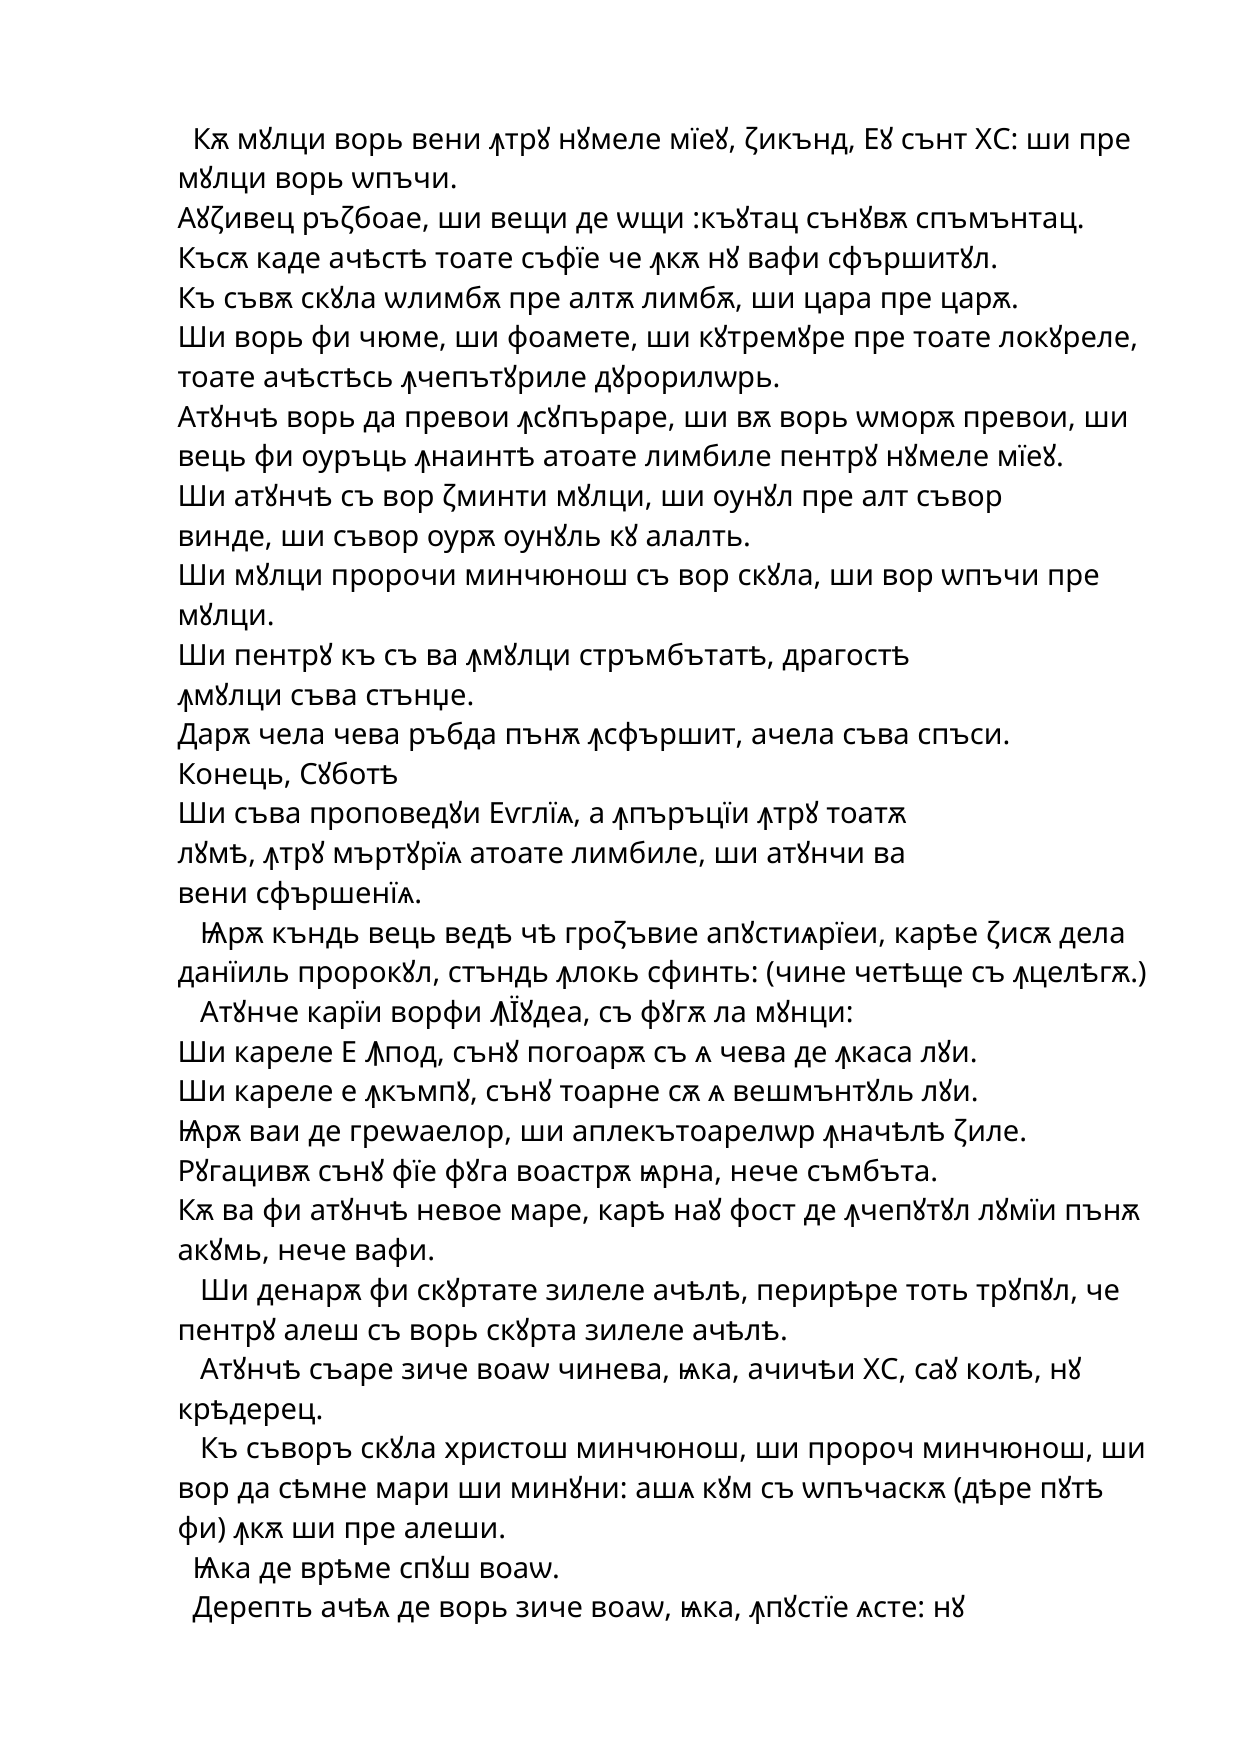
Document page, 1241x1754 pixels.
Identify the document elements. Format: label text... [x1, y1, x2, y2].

text Ѩрѫ къндь вець ведѣ чѣ гроζъвие апꙋстиѧрїеи, карѣе ζисѫ дела данїиль пророкꙋл, стъндь ꙟлокь сфинть: (чине четѣще съ ꙟцелѣгѫ.) [177, 912, 1152, 991]
text Ши кареле е ꙟкъмпꙋ, сънꙋ тоарне сѫ ѧ вешмънтꙋль лꙋи. [177, 1071, 1152, 1110]
text Аꙋζивец ръζбоае, ши вещи де ѡщи :къꙋтац сънꙋвѫ спъмънтац. [177, 197, 1152, 237]
text Ши съва проповедꙋи Еѵглїѧ, а ꙟпъръцїи ꙟтрꙋ тоатѫ [177, 793, 1152, 832]
text Ѩка де врѣме спꙋш воаѡ. [177, 1547, 1152, 1587]
text Късѫ каде ачѣстѣ тоате съфїе че ꙟкѫ нꙋ вафи сфършитꙋл. [177, 237, 1152, 277]
text Къ съворъ скꙋла христош минчюнош, ши пророч минчюнош, ши вор да сѣмне мари ши минꙋни: ашѧ кꙋм съ ѡпъчаскѫ (дѣре пꙋтѣ фи) ꙟкѫ ши пре алеши. [177, 1428, 1152, 1547]
text Ши мꙋлци пророчи минчюнош съ вор скꙋла, ши вор ѡпъчи пре мꙋлци. [177, 555, 1152, 634]
text Ши денарѫ фи скꙋртате зилеле ачѣлѣ, перирѣре тоть трꙋпꙋл, че пентрꙋ алеш съ ворь скꙋрта зилеле ачѣлѣ. [177, 1269, 1152, 1348]
text винде, ши съвор ѹрѫ ѹнꙋль кꙋ алалть. [177, 515, 1152, 555]
text Дарѫ чела чева ръбда пънѫ ꙟсфършит, ачела съва спъси. [177, 713, 1152, 753]
text Ѩрѫ ваи де греѡаелор, ши аплекътоарелѡр ꙟначѣлѣ ζиле. [177, 1110, 1152, 1150]
text Ши ворь фи чюме, ши фоамете, ши кꙋтремꙋре пре тоате локꙋреле, тоате ачѣстѣсь ꙟчепътꙋриле дꙋрорилѡрь. [177, 317, 1152, 396]
text лꙋмѣ, ꙟтрꙋ мъртꙋрїѧ атоате лимбиле, ши атꙋнчи ва [177, 832, 1152, 872]
text ꙟмꙋлци съва стънџе. [177, 674, 1152, 713]
text Атꙋнче карїи ворфи ꙞЇꙋдеа, съ фꙋгѫ ла мꙋнци: [177, 991, 1152, 1031]
text Дерепть ачѣѧ де ворь зиче воаѡ, ѩка, ꙟпꙋстїе ѧсте: нꙋ [177, 1587, 1152, 1626]
text Ши пентрꙋ къ съ ва ꙟмꙋлци стръмбътатѣ, драгостѣ [177, 634, 1152, 674]
text Ши кареле Е Ꙟпод, сънꙋ погоарѫ съ ѧ чева де ꙟкаса лꙋи. [177, 1031, 1152, 1071]
text Атꙋнчѣ съаре зиче воаѡ чинева, ѩка, ачичѣи ΧС, саꙋ колѣ, нꙋ крѣдерец. [177, 1348, 1152, 1428]
text Рꙋгацивѫ сънꙋ фїе фꙋга воастрѫ ѩрна, нече съмбъта. [177, 1150, 1152, 1190]
text Ши атꙋнчѣ съ вор ζминти мꙋлци, ши ѹнꙋл пре алт съвор [177, 475, 1152, 515]
text Кѫ ва фи атꙋнчѣ невое маре, карѣ наꙋ фост де ꙟчепꙋтꙋл лꙋмїи пънѫ акꙋмь, нече вафи. [177, 1190, 1152, 1269]
text Кѫ мꙋлци ворь вени ꙟтрꙋ нꙋмеле мїеꙋ, ζикънд, Еꙋ сънт ΧС: ши пре мꙋлци ворь ѡпъчи. [177, 118, 1152, 197]
text Къ съвѫ скꙋла ѡлимбѫ пре алтѫ лимбѫ, ши цара пре царѫ. [177, 277, 1152, 317]
text вени сфършенїѧ. [177, 872, 1152, 912]
text Атꙋнчѣ ворь да превои ꙟсꙋпъраре, ши вѫ ворь ѡморѫ превои, ши вець фи ѹръць ꙟнаинтѣ атоате лимбиле пентрꙋ нꙋмеле мїеꙋ. [177, 396, 1152, 475]
text Конець, Сꙋботѣ [177, 753, 1152, 793]
